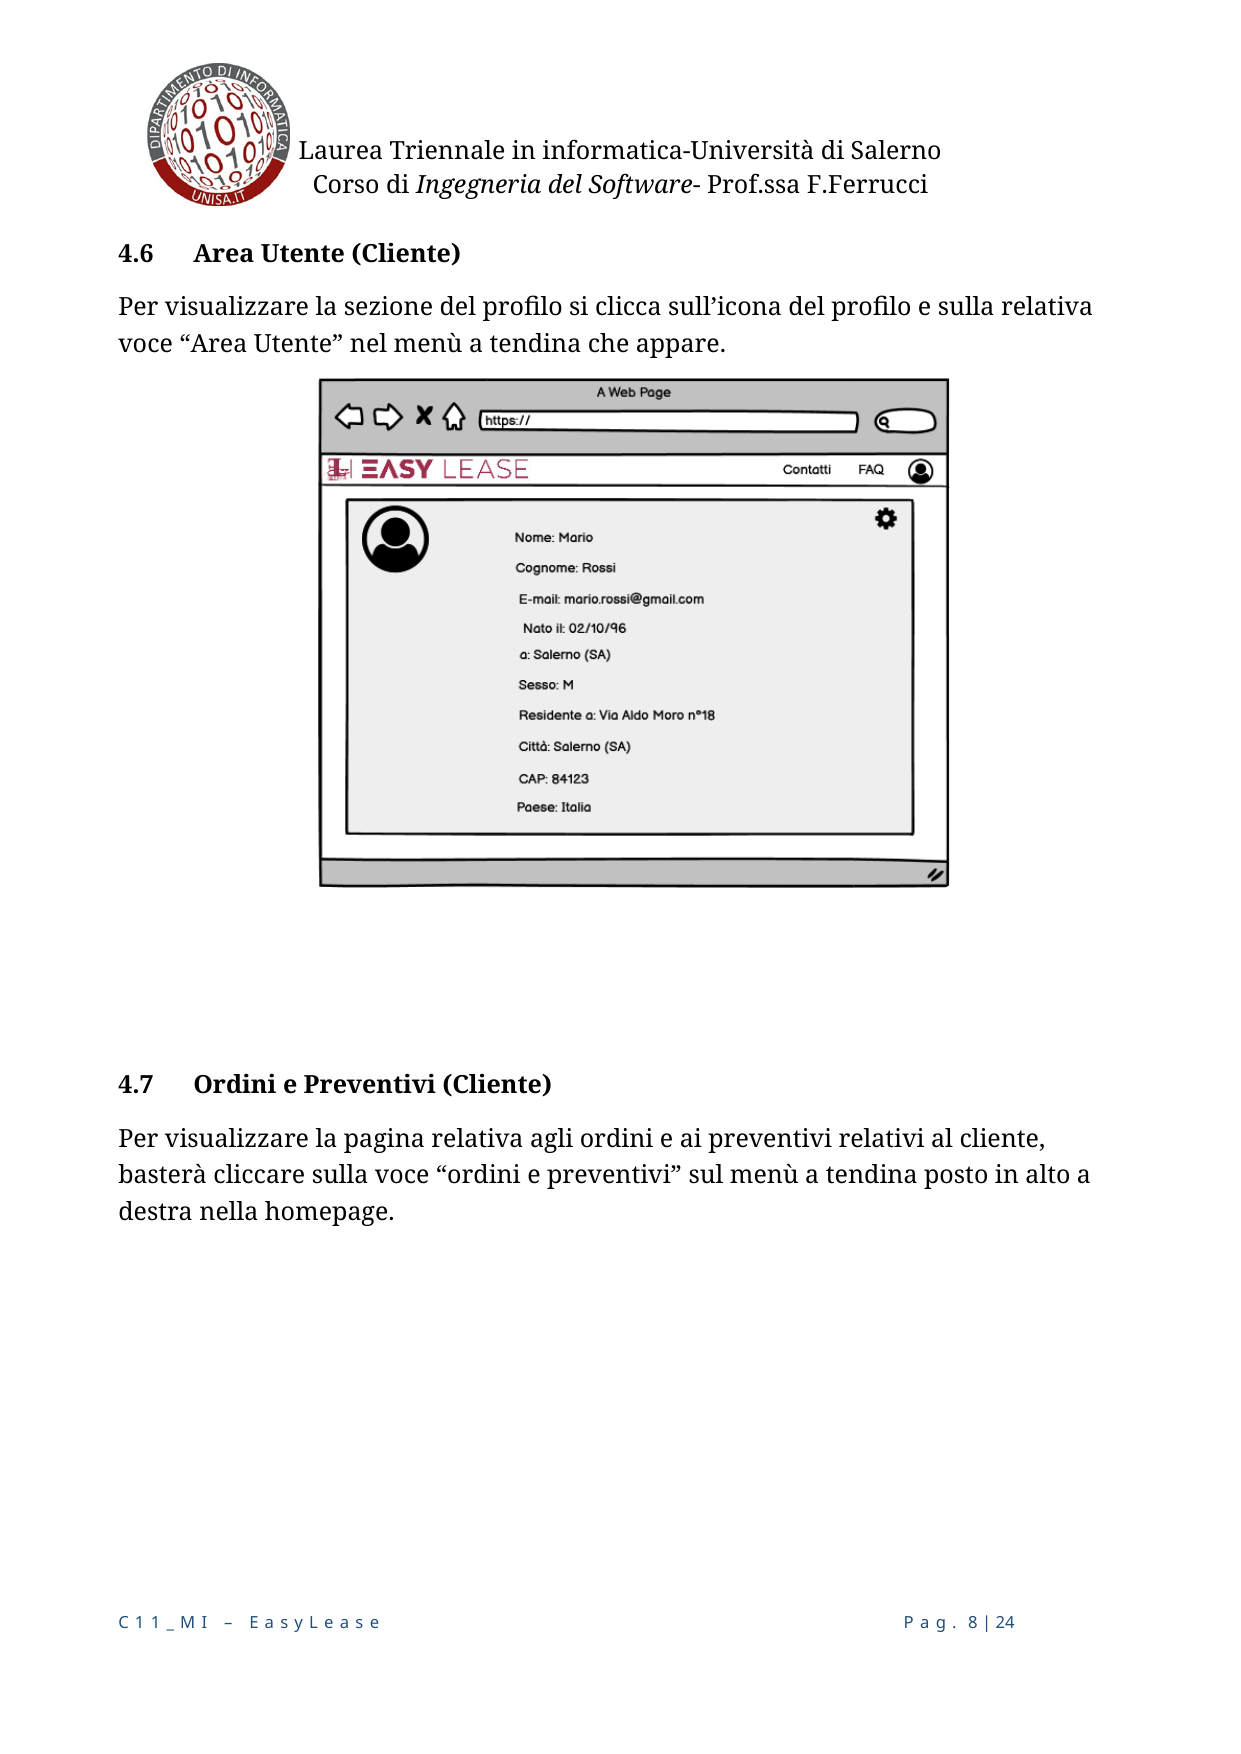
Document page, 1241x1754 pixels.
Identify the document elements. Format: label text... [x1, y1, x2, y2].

list Ordini e Preventivi (Cliente) [118, 1067, 1122, 1101]
picture [290, 378, 950, 888]
list Area Utente (Cliente) [118, 235, 1122, 269]
picture [147, 63, 290, 206]
text Per visualizzare la sezione del profilo si clicca sull’icona del profilo e sulla relativa voce “Area Utente” nel menù a tendina che appare. [118, 289, 1122, 359]
text Per visualizzare la pagina relativa agli ordini e ai preventivi relativi al cliente, basterà cliccare sulla voce “ordini e preventivi” sul menù a tendina posto in alto a destra nella homepage. [118, 1120, 1122, 1228]
